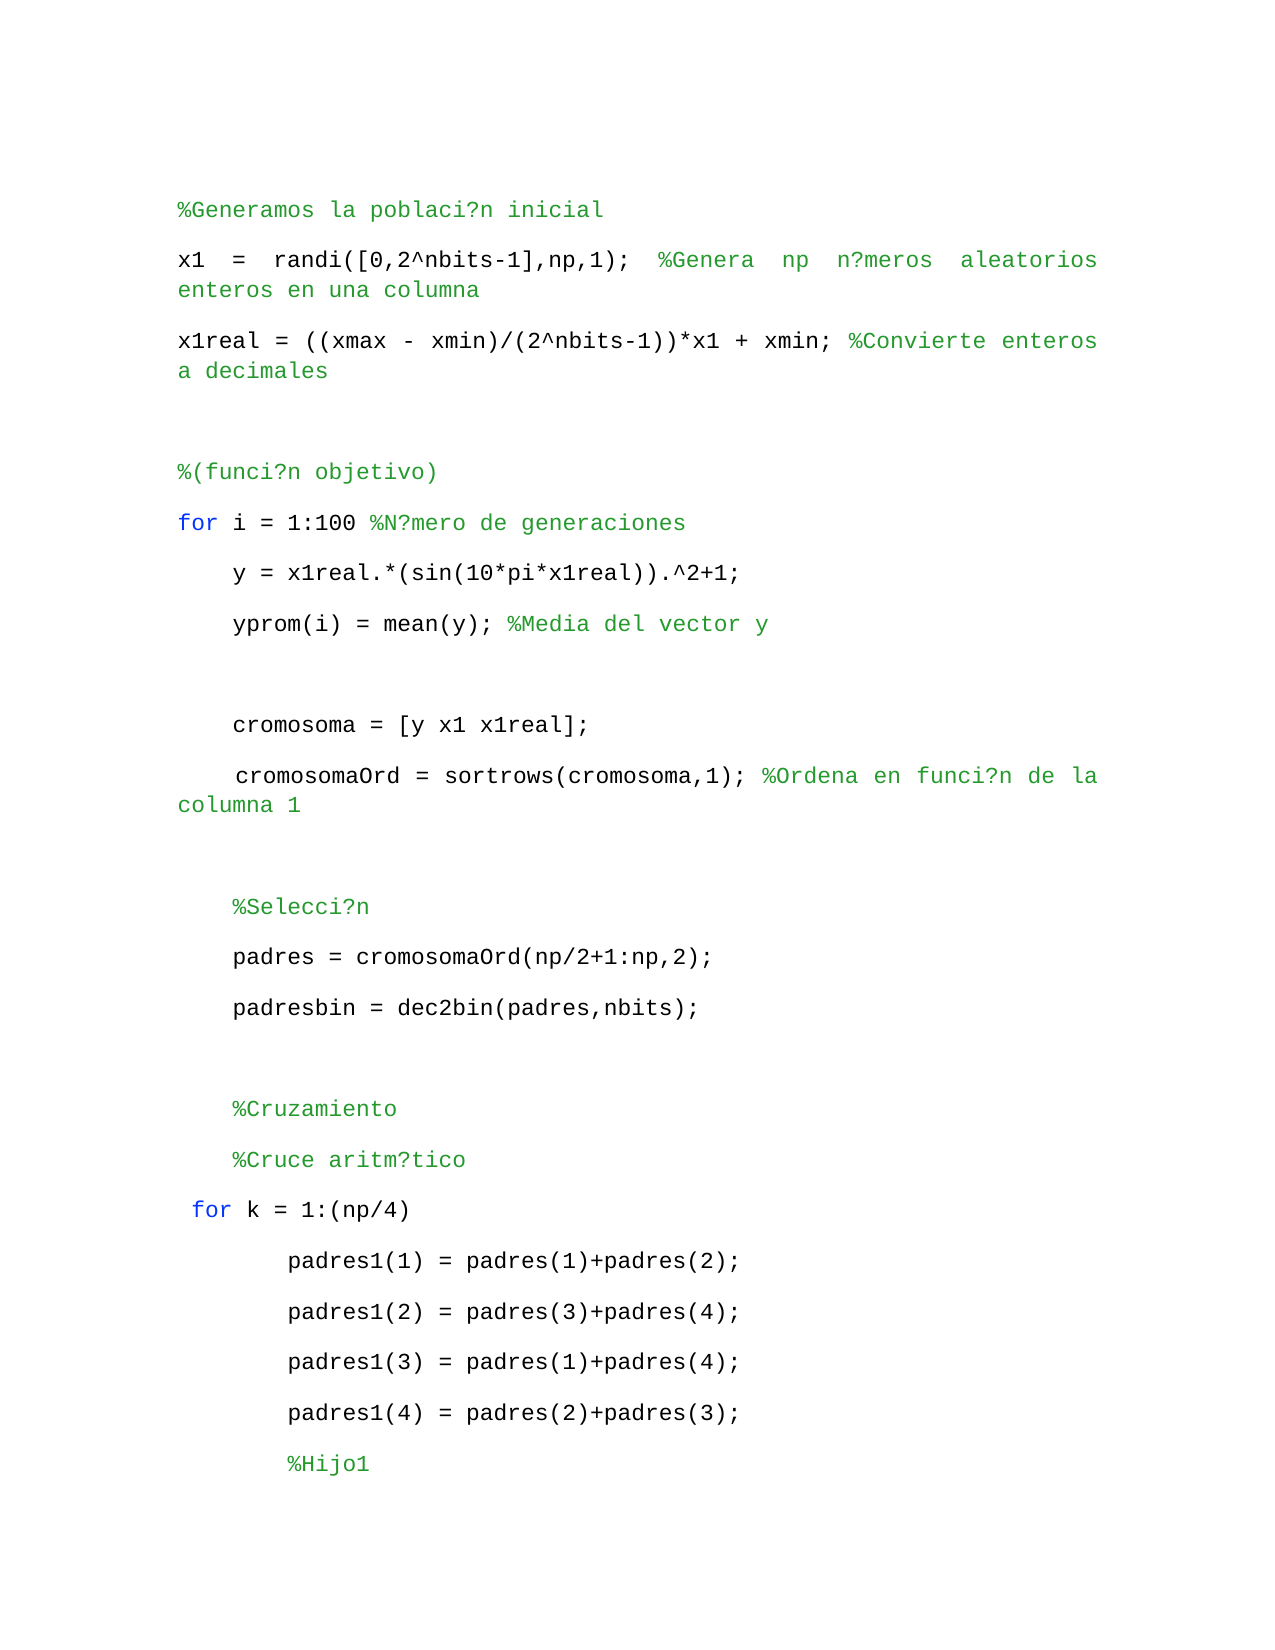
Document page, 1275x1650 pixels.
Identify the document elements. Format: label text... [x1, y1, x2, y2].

text for k = 1:(np/4) [177, 1199, 1098, 1225]
text padres1(2) = padres(3)+padres(4); [177, 1300, 1098, 1326]
text yprom(i) = mean(y); %Media del vector y [177, 612, 1098, 638]
text padres1(1) = padres(1)+padres(2); [177, 1249, 1098, 1275]
text x1real = ((xmax - xmin)/(2^nbits-1))*x1 + xmin; %Convierte enteros a decimales [177, 329, 1098, 385]
text cromosoma = [y x1 x1real]; [177, 713, 1098, 739]
text padresbin = dec2bin(padres,nbits); [177, 996, 1098, 1022]
text %Cruce aritm?tico [177, 1148, 1098, 1174]
text %Generamos la poblaci?n inicial [177, 198, 1098, 224]
text padres1(4) = padres(2)+padres(3); [177, 1401, 1098, 1427]
text %(funci?n objetivo) [177, 460, 1098, 486]
text %Cruzamiento [177, 1098, 1098, 1123]
text padres = cromosomaOrd(np/2+1:np,2); [177, 946, 1098, 972]
text %Selecci?n [177, 895, 1098, 921]
text cromosomaOrd = sortrows(cromosoma,1); %Ordena en funci?n de la columna 1 [177, 764, 1098, 820]
text x1 = randi([0,2^nbits-1],np,1); %Genera np n?meros aleatorios enteros en una columna [177, 249, 1098, 304]
text padres1(3) = padres(1)+padres(4); [177, 1351, 1098, 1377]
text y = x1real.*(sin(10*pi*x1real)).^2+1; [177, 562, 1098, 587]
text for i = 1:100 %N?mero de generaciones [177, 511, 1098, 537]
text %Hijo1 [177, 1452, 1098, 1478]
